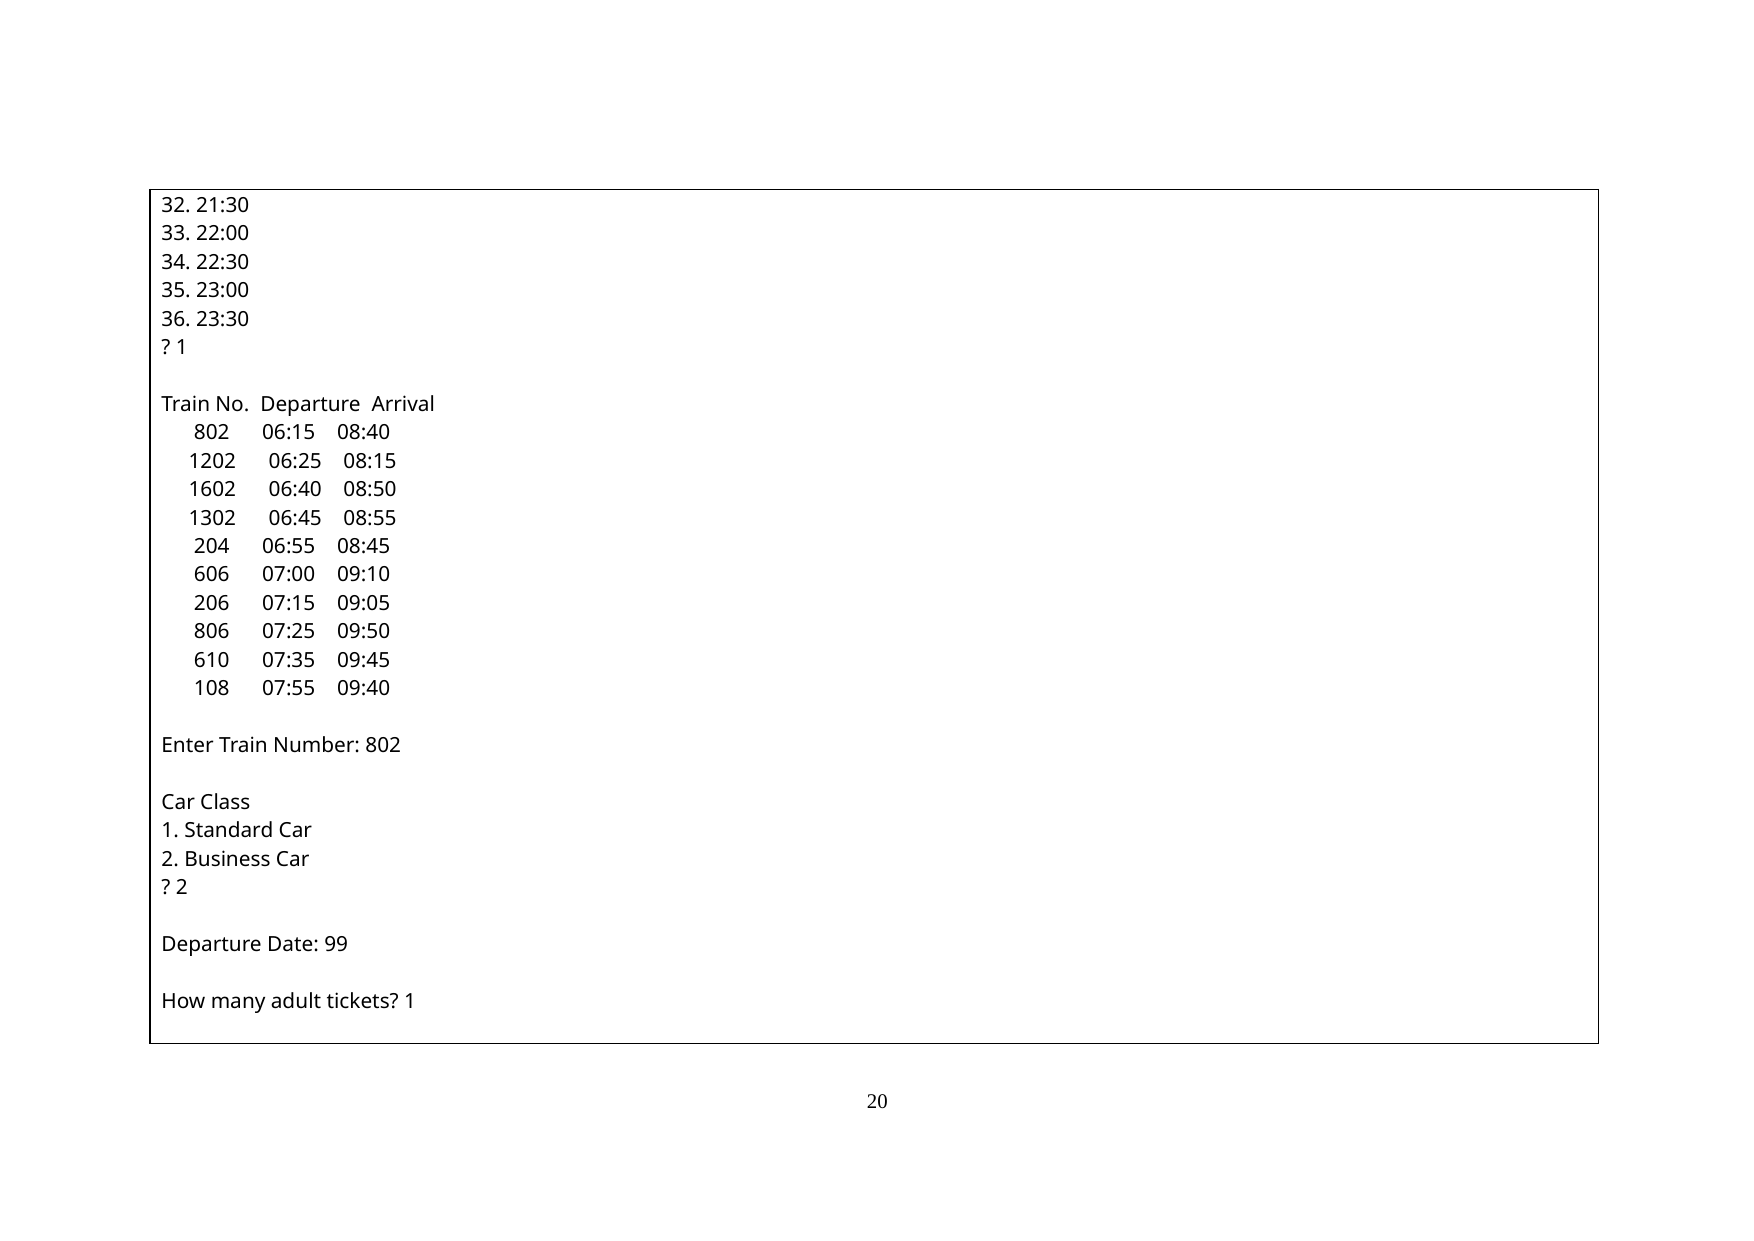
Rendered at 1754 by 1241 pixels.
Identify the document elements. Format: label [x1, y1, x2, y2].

table_header [151, 190, 1598, 1043]
